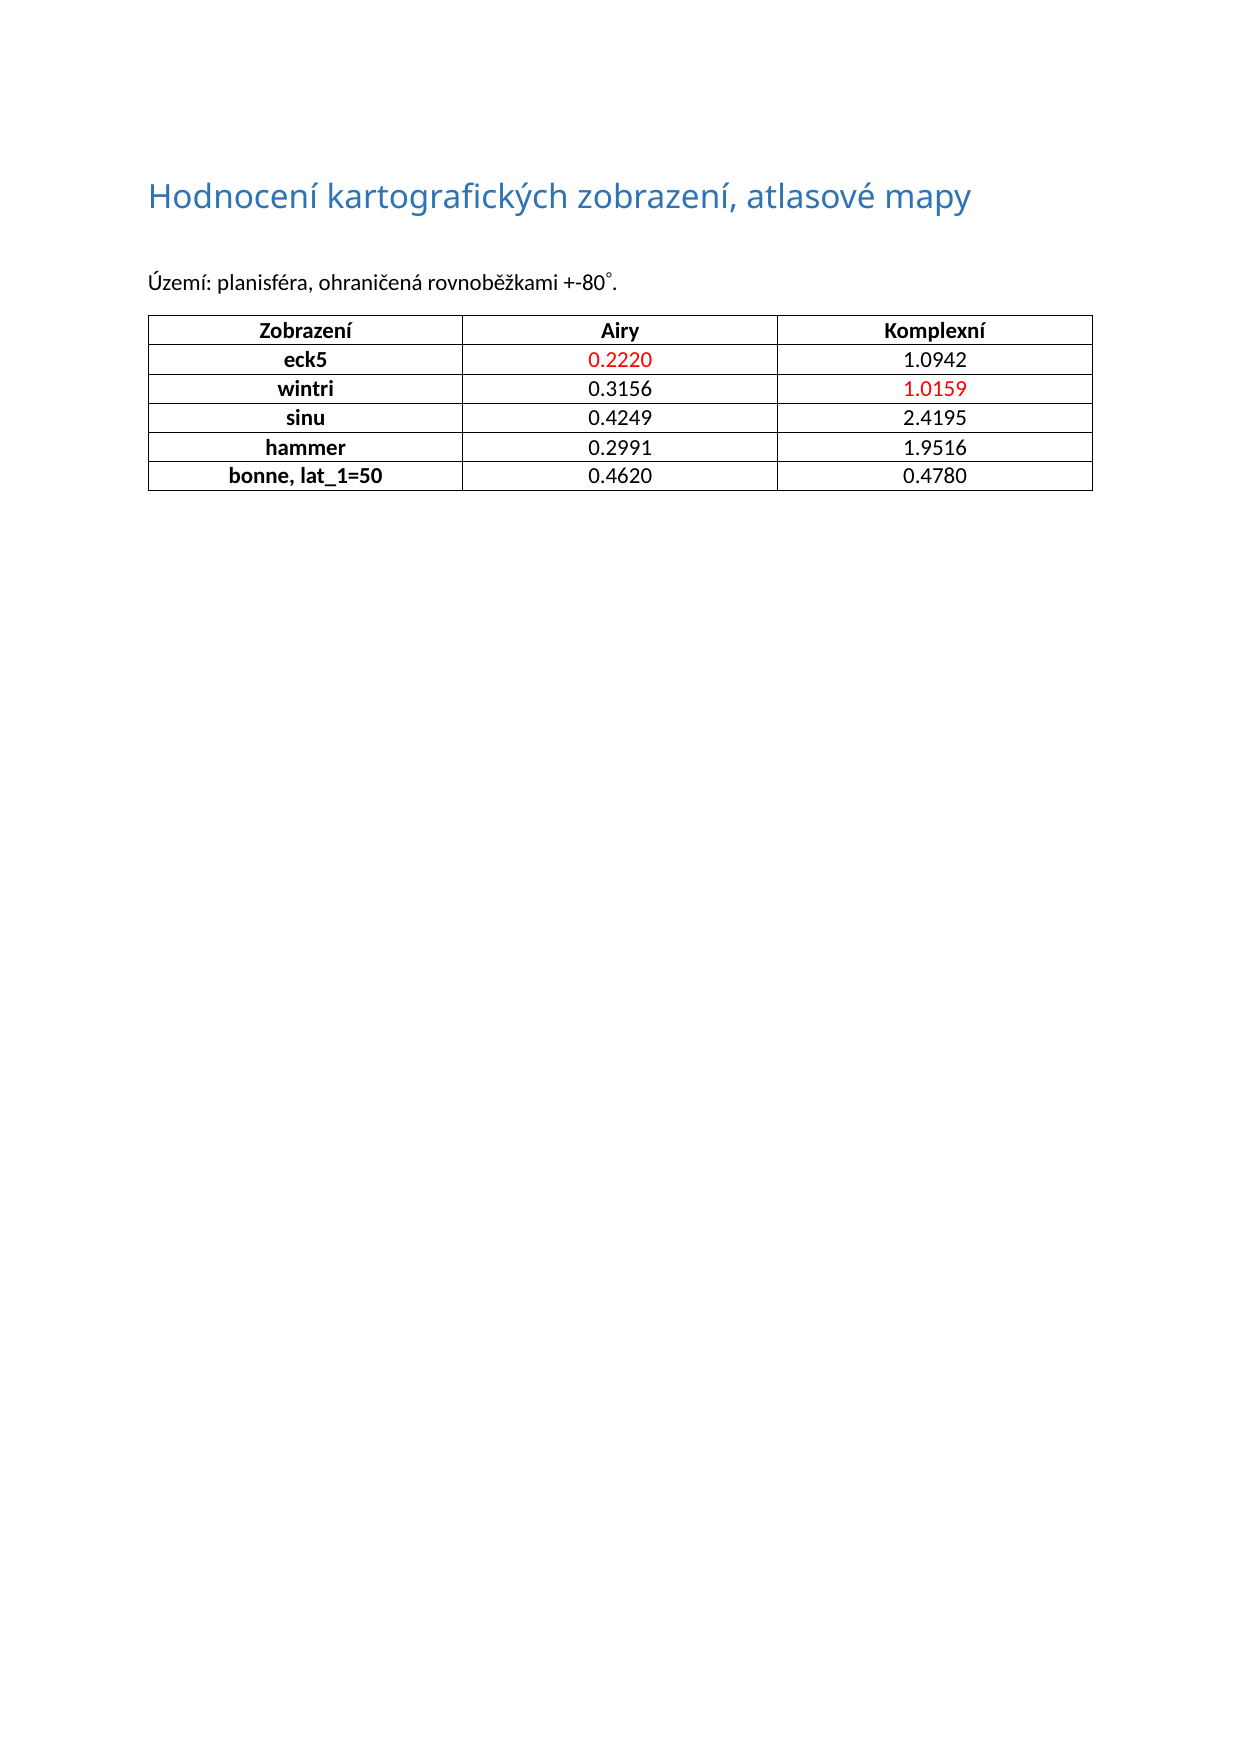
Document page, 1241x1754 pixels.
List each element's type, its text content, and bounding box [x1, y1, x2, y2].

table_cell hammer [149, 433, 462, 461]
table_cell 0.4249 [463, 404, 777, 432]
table_header Komplexní [778, 316, 1092, 344]
table_cell wintri [149, 375, 462, 402]
table_cell 0.4620 [463, 462, 777, 490]
table_cell 0.2220 [463, 345, 777, 373]
table_cell 1.0942 [778, 345, 1092, 373]
table_header Airy [463, 316, 777, 344]
table_cell sinu [149, 404, 462, 432]
table_cell 0.4780 [778, 462, 1092, 490]
table_cell eck5 [149, 345, 462, 373]
text Území: planisféra, ohraničená rovnoběžkami +-80. [148, 268, 1093, 296]
table_cell 1.0159 [778, 375, 1092, 402]
table_cell 0.2991 [463, 433, 777, 461]
table_cell bonne, lat_1=50 [149, 462, 462, 490]
table_cell 1.9516 [778, 433, 1092, 461]
subtitle Hodnocení kartografických zobrazení, atlasové mapy [148, 173, 1093, 218]
table_cell 2.4195 [778, 404, 1092, 432]
table_cell 0.3156 [463, 375, 777, 402]
table_header Zobrazení [149, 316, 462, 344]
